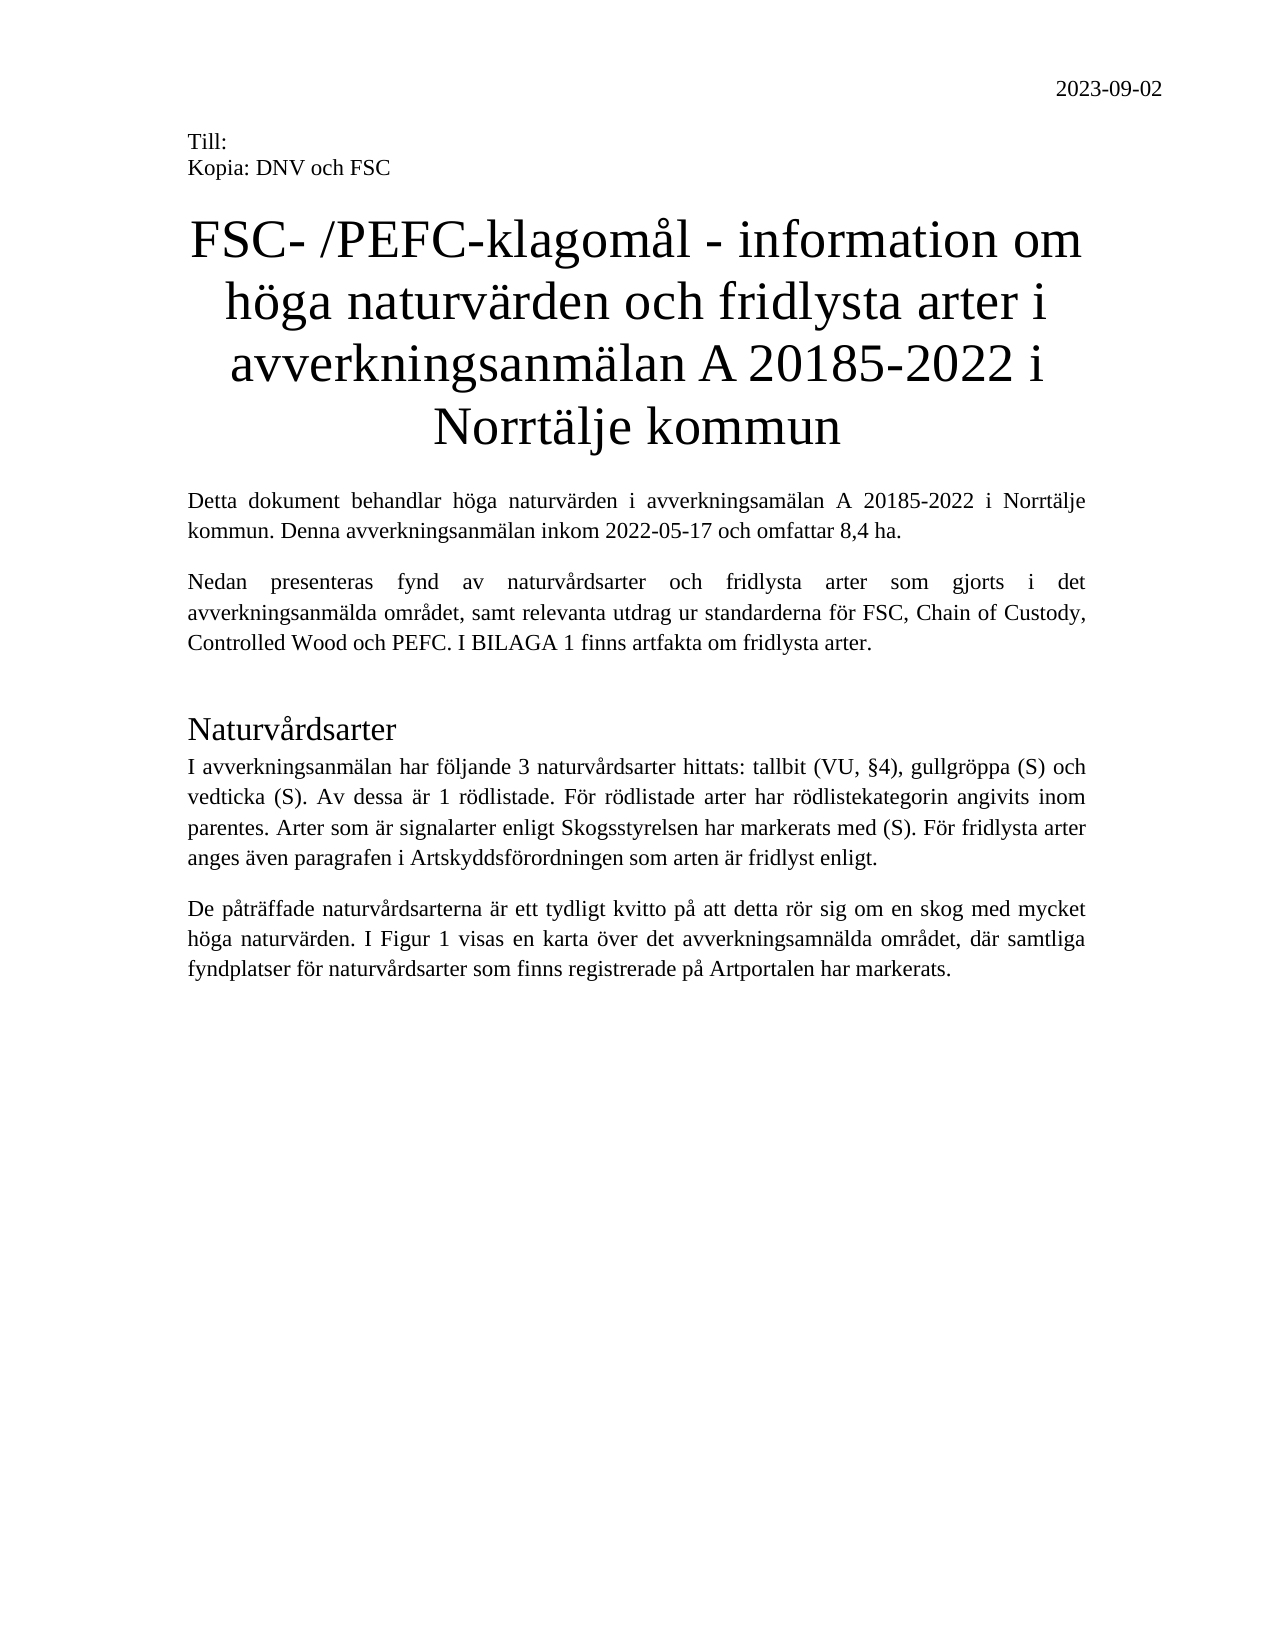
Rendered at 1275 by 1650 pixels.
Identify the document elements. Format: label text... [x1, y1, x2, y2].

text Detta dokument behandlar höga naturvärden i avverkningsamälan A 20185-2022 i Norrtälje kommun. Denna avverkningsanmälan inkom 2022-05-17 och omfattar 8,4 ha. [187, 487, 1087, 544]
text De påträffade naturvårdsarterna är ett tydligt kvitto på att detta rör sig om en skog med mycket höga naturvärden. I Figur 1 visas en karta över det avverkningsamnälda området, där samtliga fyndplatser för naturvårdsarter som finns registrerade på Artportalen har markerats. [187, 895, 1087, 982]
text Nedan presenteras fynd av naturvårdsarter och fridlysta arter som gjorts i det avverkningsanmälda området, samt relevanta utdrag ur standarderna för FSC, Chain of Custody, Controlled Wood och PEFC. I BILAGA 1 finns artfakta om fridlysta arter. [187, 568, 1087, 655]
subtitle Naturvårdsarter [187, 709, 1087, 747]
text I avverkningsanmälan har följande 3 naturvårdsarter hittats: tallbit (VU, §4), gullgröppa (S) och vedticka (S). Av dessa är 1 rödlistade. För rödlistade arter har rödlistekategorin angivits inom parentes. Arter som är signalarter enligt Skogsstyrelsen har markerats med (S). För fridlysta arter anges även paragrafen i Artskyddsförordningen som arten är fridlyst enligt. [187, 753, 1087, 870]
title FSC- /PEFC-klagomål - information om höga naturvärden och fridlysta arter i avverkningsanmälan A 20185-2022 i Norrtälje kommun [187, 207, 1087, 456]
